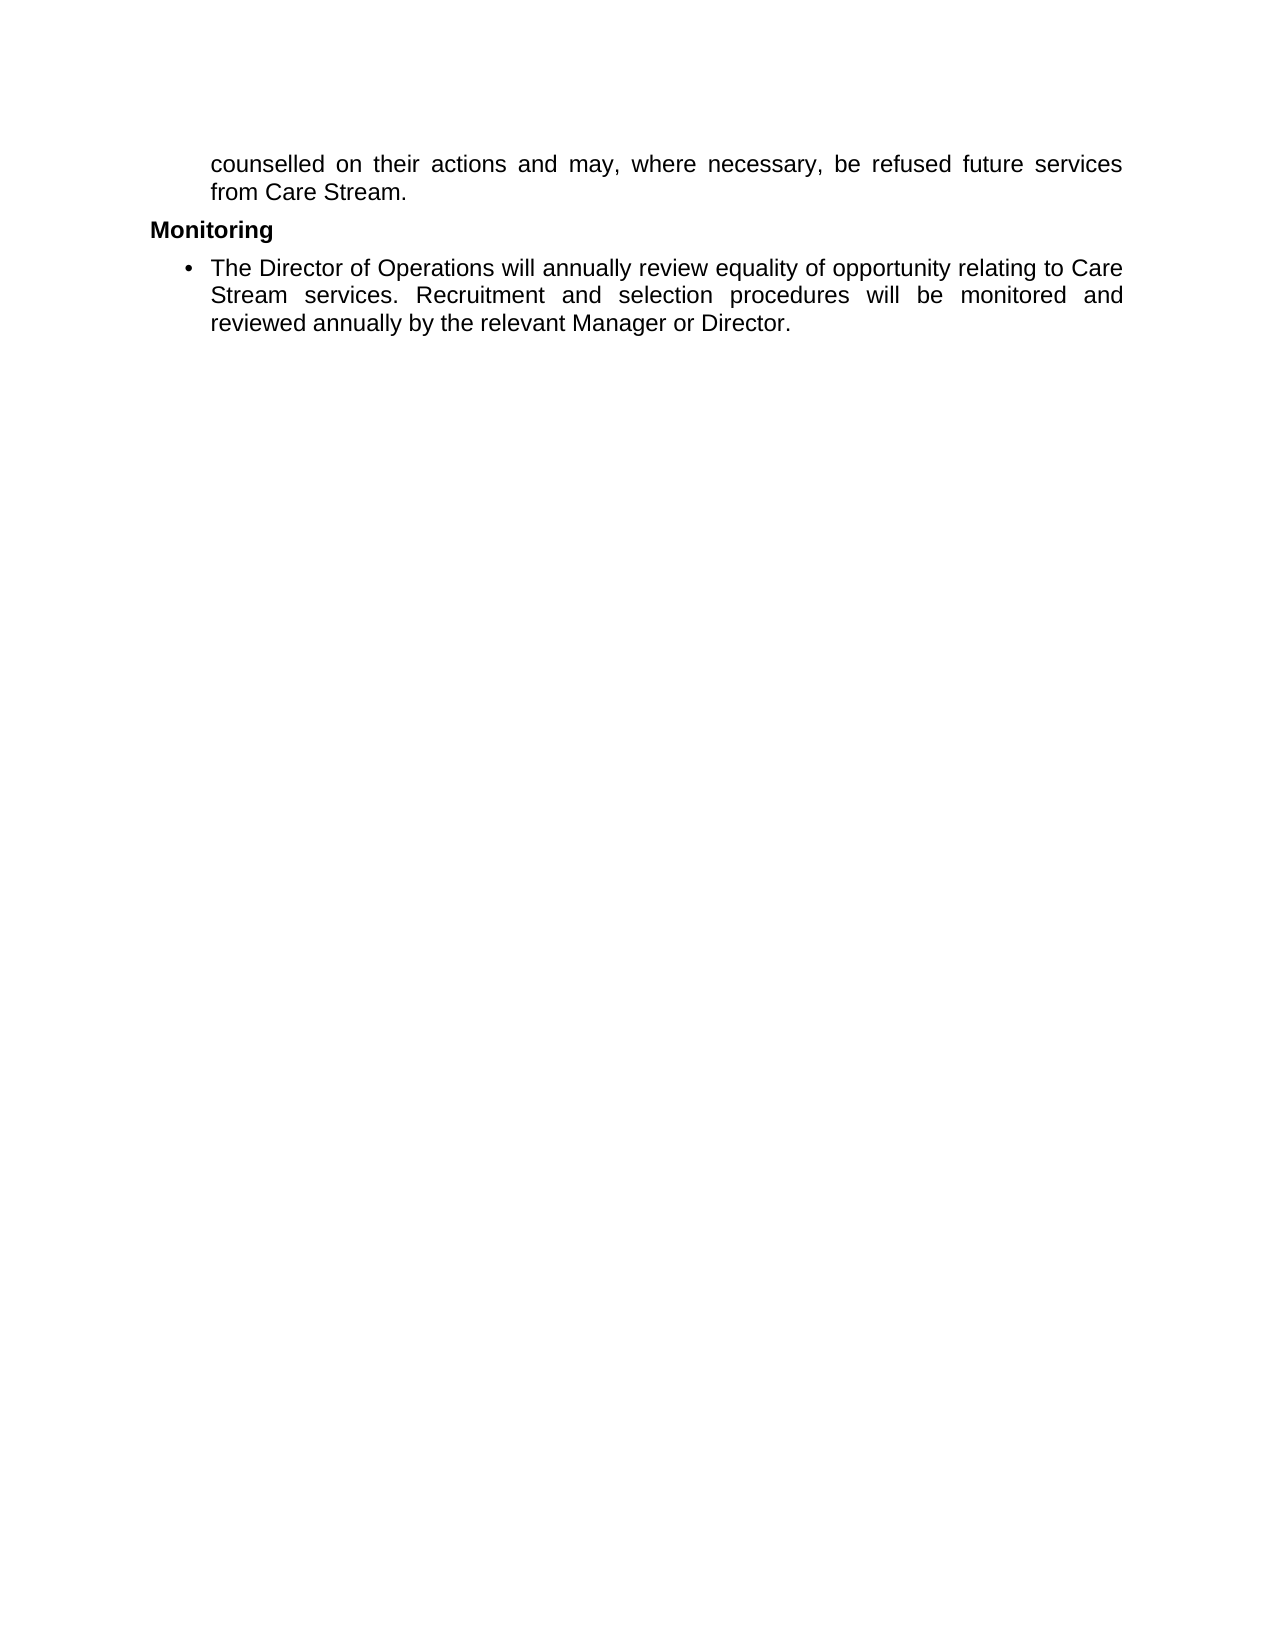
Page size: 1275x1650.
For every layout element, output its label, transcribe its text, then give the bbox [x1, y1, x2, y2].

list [184, 150, 1124, 205]
text Monitoring [150, 216, 1124, 243]
list The Director of Operations will annually review equality of opportunity relating to Care Stream services. Recruitment and selection procedures will be monitored and reviewed annually by the relevant Manager or Director. [184, 254, 1124, 336]
